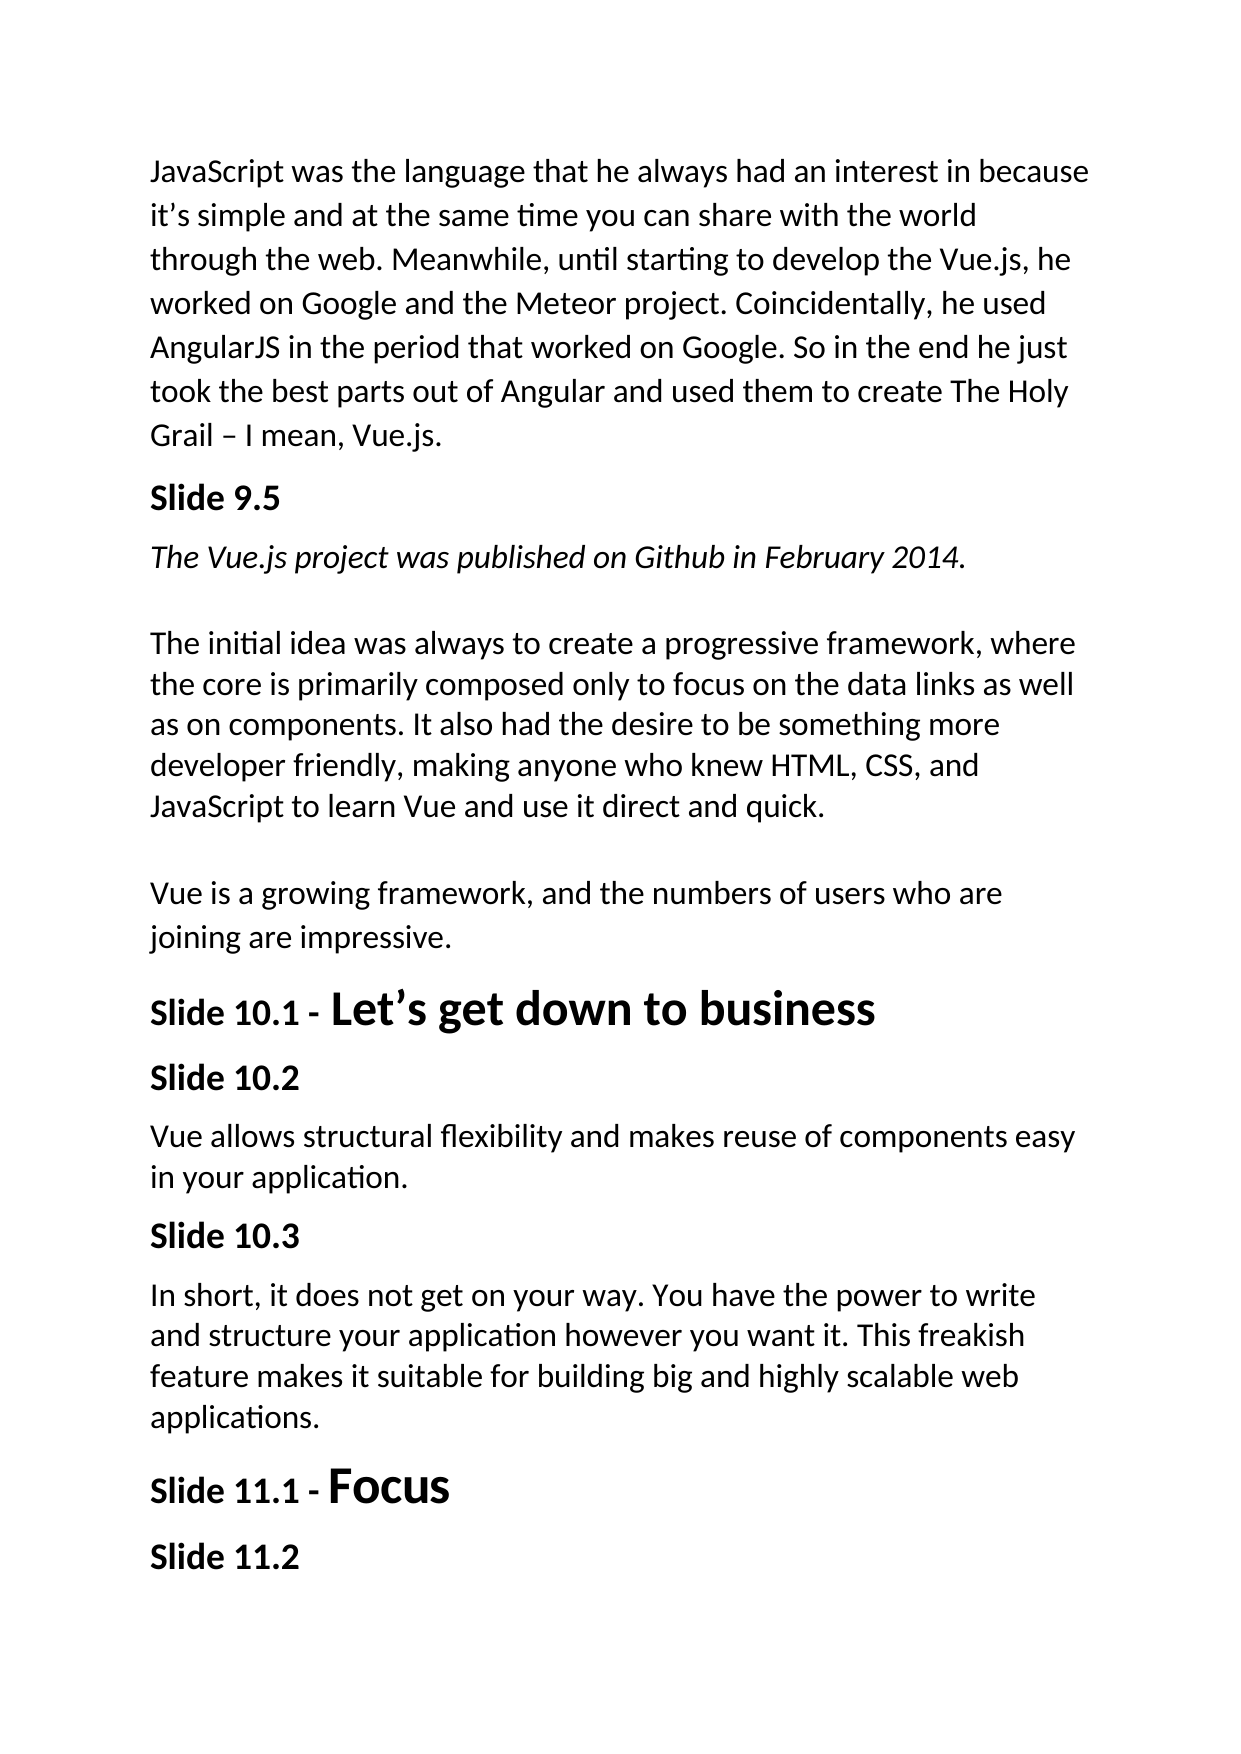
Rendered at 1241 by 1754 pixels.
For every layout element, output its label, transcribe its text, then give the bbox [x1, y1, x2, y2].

text The initial idea was always to create a progressive framework, where the core is primarily composed only to focus on the data links as well as on components. It also had the desire to be something more developer friendly, making anyone who knew HTML, CSS, and JavaScript to learn Vue and use it direct and quick. [150, 622, 1090, 826]
text Slide 9.5 [150, 474, 1090, 520]
text JavaScript was the language that he always had an interest in because it’s simple and at the same time you can share with the world through the web. Meanwhile, until starting to develop the Vue.js, he worked on Google and the Meteor project. Coincidentally, he used AngularJS in the period that worked on Google. So in the end he just took the best parts out of Angular and used them to create The Holy Grail – I mean, Vue.js. [150, 150, 1090, 454]
text Slide 11.1 - Focus [150, 1452, 1090, 1517]
text Slide 10.1 - Let’s get down to business [150, 977, 1090, 1038]
text Vue is a growing framework, and the numbers of users who are joining are impressive. [150, 872, 1090, 957]
text Vue allows structural flexibility and makes reuse of components easy in your application. [150, 1115, 1090, 1197]
text The Vue.js project was published on Github in February 2014. [150, 536, 1090, 577]
text Slide 10.3 [150, 1212, 1090, 1258]
text Slide 10.2 [150, 1054, 1090, 1099]
text In short, it does not get on your way. You have the power to write and structure your application however you want it. This freakish feature makes it suitable for building big and highly scalable web applications. [150, 1274, 1090, 1437]
text Slide 11.2 [150, 1533, 1090, 1578]
